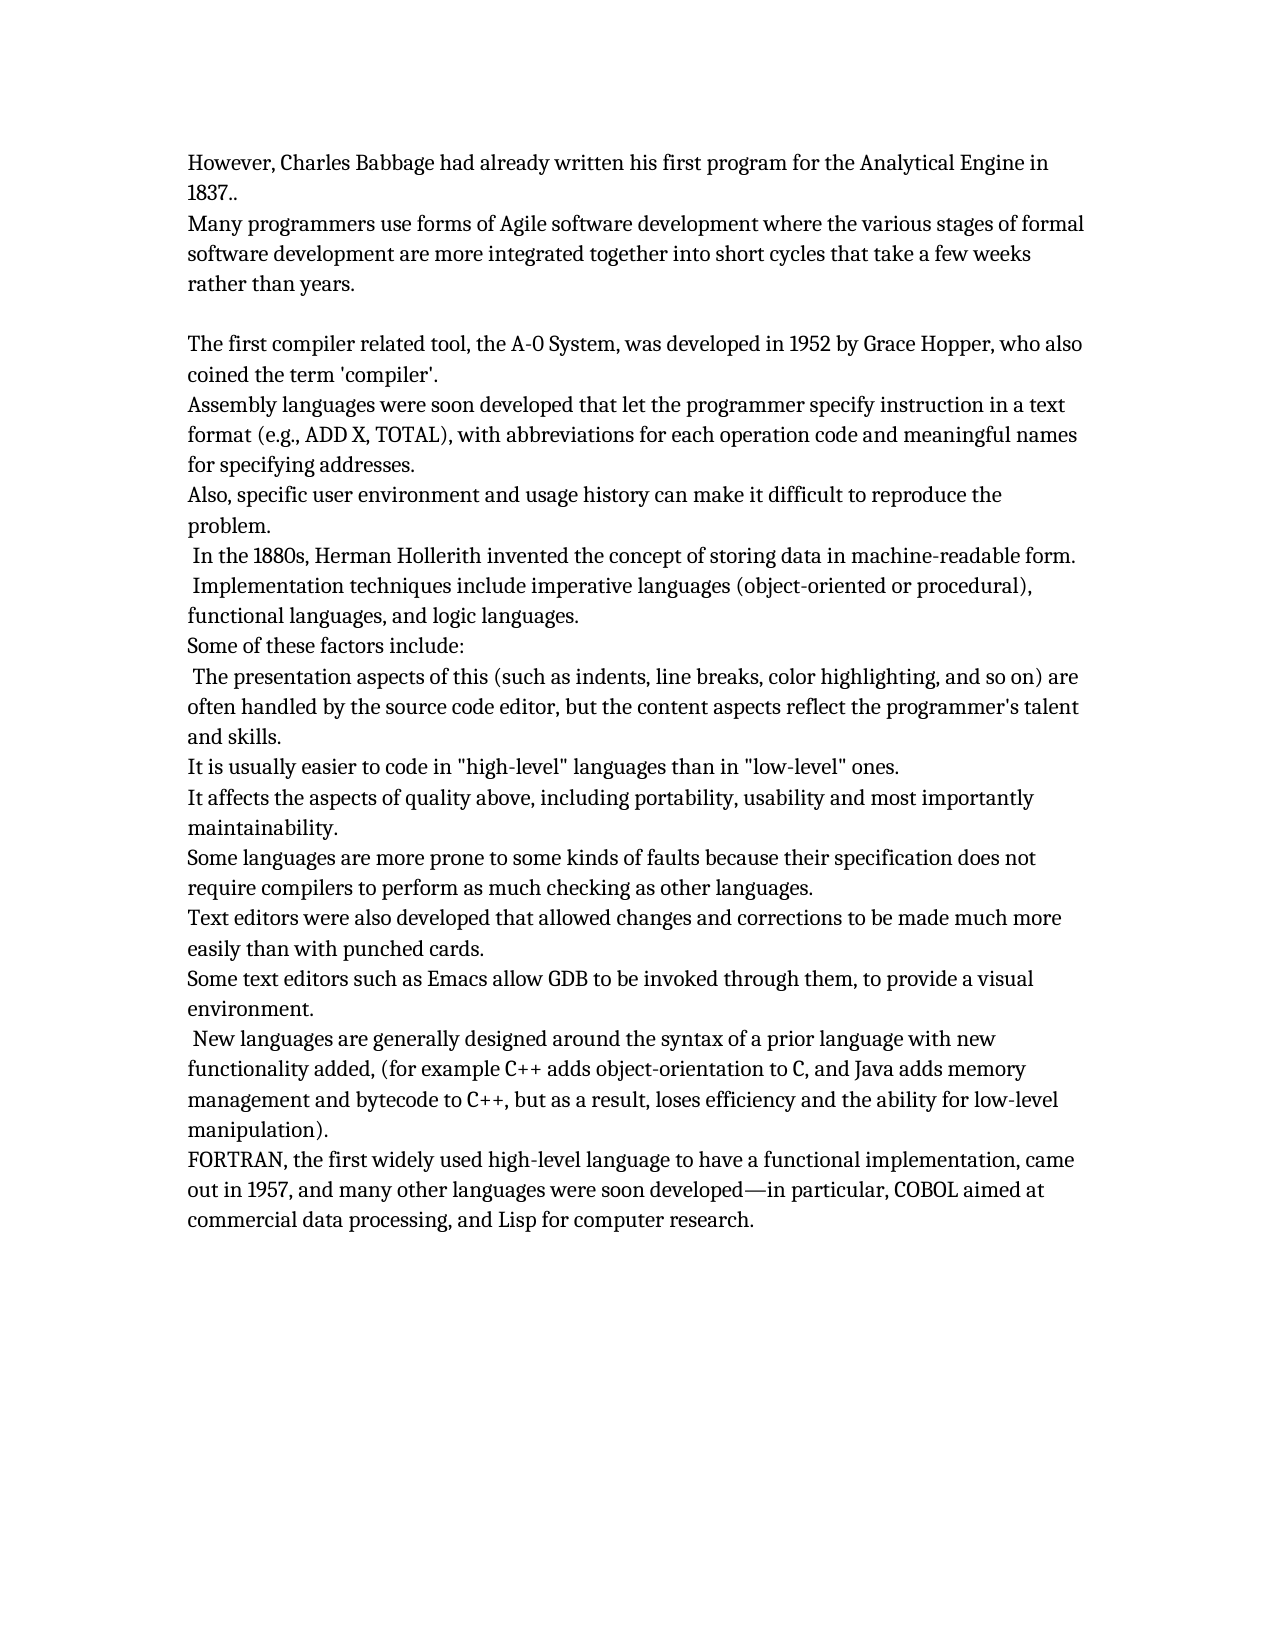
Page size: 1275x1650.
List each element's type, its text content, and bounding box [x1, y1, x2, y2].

text However, Charles Babbage had already written his first program for the Analytical Engine in 1837.. Many programmers use forms of Agile software development where the various stages of formal software development are more integrated together into short cycles that take a few weeks rather than years. The first compiler related tool, the A-0 System, was developed in 1952 by Grace Hopper, who also coined the term 'compiler'. Assembly languages were soon developed that let the programmer specify instruction in a text format (e.g., ADD X, TOTAL), with abbreviations for each operation code and meaningful names for specifying addresses. Also, specific user environment and usage history can make it difficult to reproduce the problem. In the 1880s, Herman Hollerith invented the concept of storing data in machine-readable form. Implementation techniques include imperative languages (object-oriented or procedural), functional languages, and logic languages. Some of these factors include: The presentation aspects of this (such as indents, line breaks, color highlighting, and so on) are often handled by the source code editor, but the content aspects reflect the programmer's talent and skills. It is usually easier to code in "high-level" languages than in "low-level" ones. It affects the aspects of quality above, including portability, usability and most importantly maintainability. Some languages are more prone to some kinds of faults because their specification does not require compilers to perform as much checking as other languages. Text editors were also developed that allowed changes and corrections to be made much more easily than with punched cards. Some text editors such as Emacs allow GDB to be invoked through them, to provide a visual environment. New languages are generally designed around the syntax of a prior language with new functionality added, (for example C++ adds object-orientation to C, and Java adds memory management and bytecode to C++, but as a result, loses efficiency and the ability for low-level manipulation). FORTRAN, the first widely used high-level language to have a functional implementation, came out in 1957, and many other languages were soon developed—in particular, COBOL aimed at commercial data processing, and Lisp for computer research. [187, 150, 1087, 1234]
